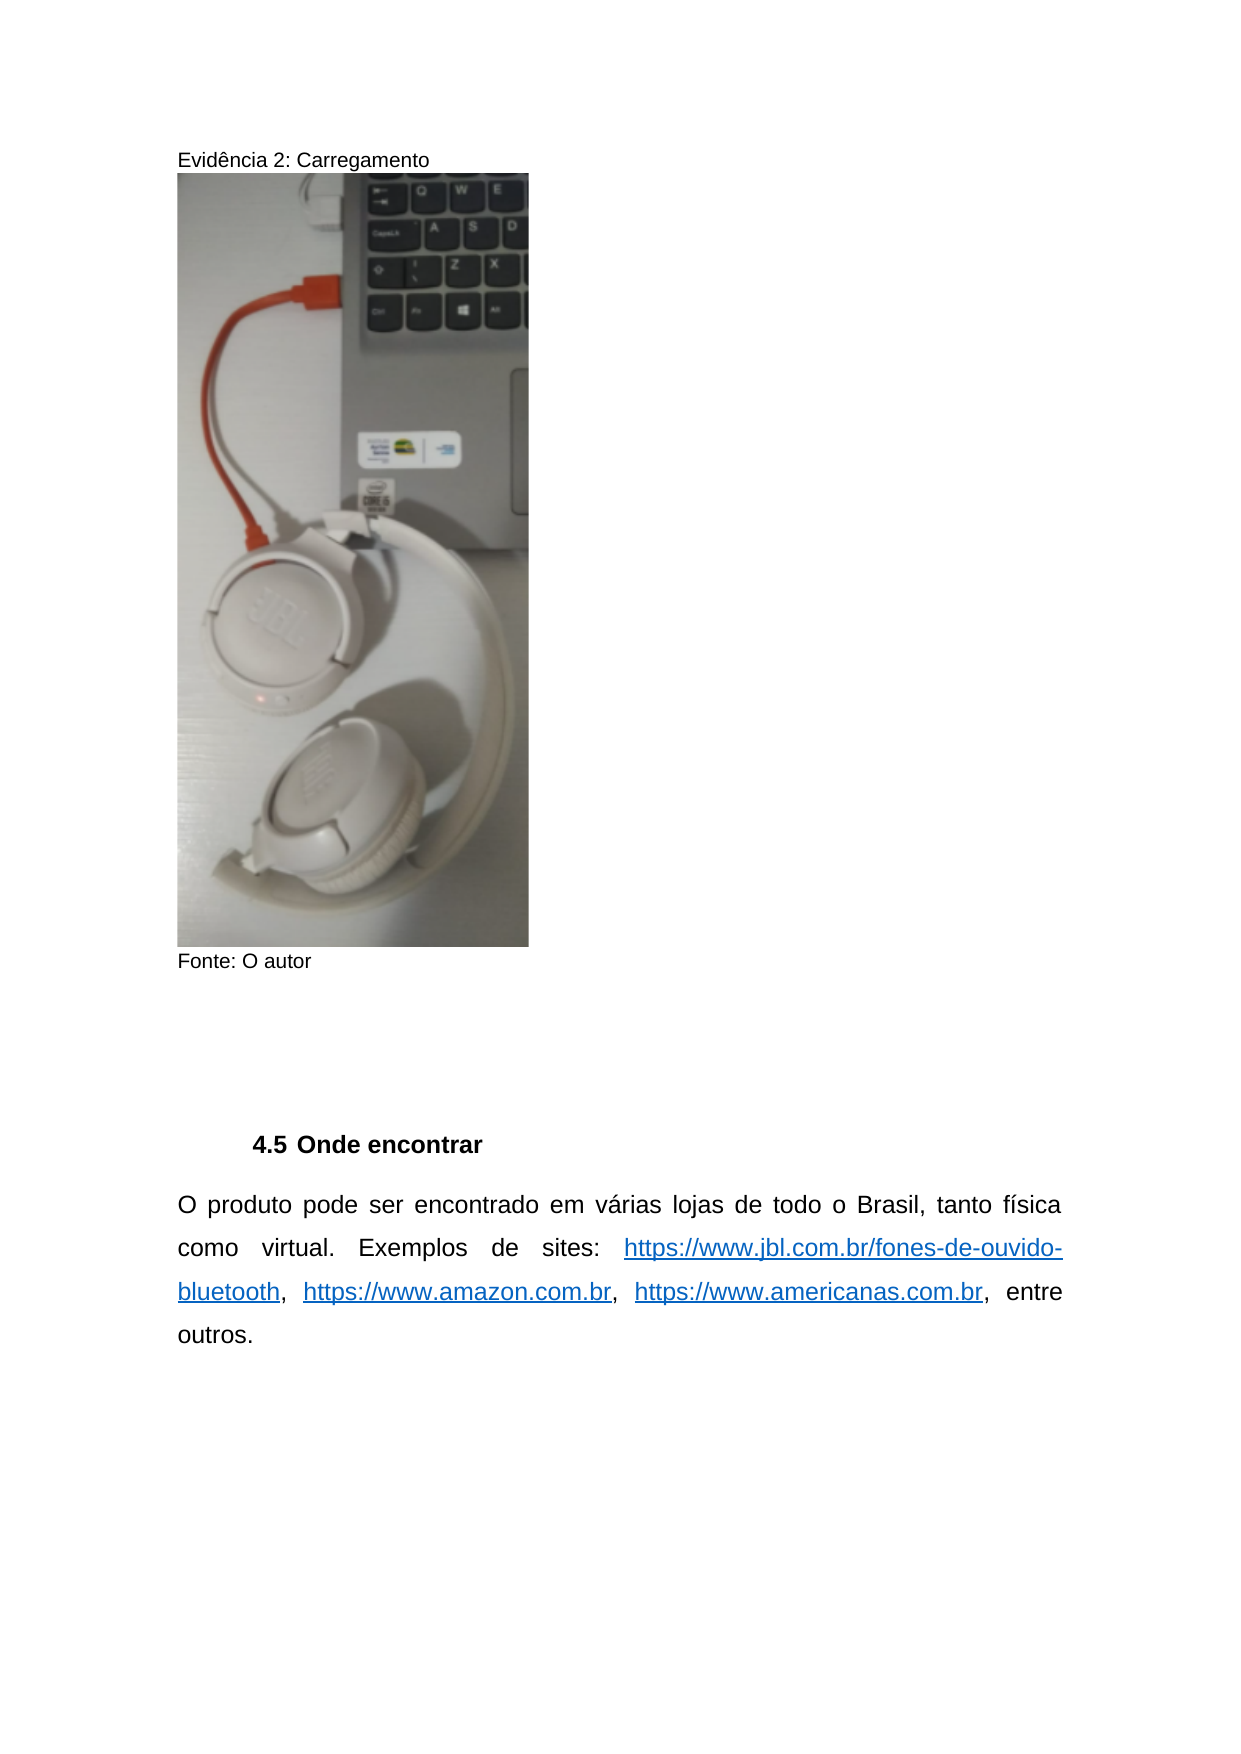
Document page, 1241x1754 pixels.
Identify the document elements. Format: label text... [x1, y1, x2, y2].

text O produto pode ser encontrado em várias lojas de todo o Brasil, tanto física como virtual. Exemplos de sites: https://www.jbl.com.br/fones-de-ouvido-bluetooth, https://www.amazon.com.br, https://www.americanas.com.br, entre outros. [177, 1190, 1063, 1348]
subtitle Onde encontrar [252, 1131, 1063, 1159]
text Evidência 2: Carregamento [177, 148, 1063, 172]
text Fonte: O autor [177, 949, 1063, 973]
picture [177, 173, 529, 947]
